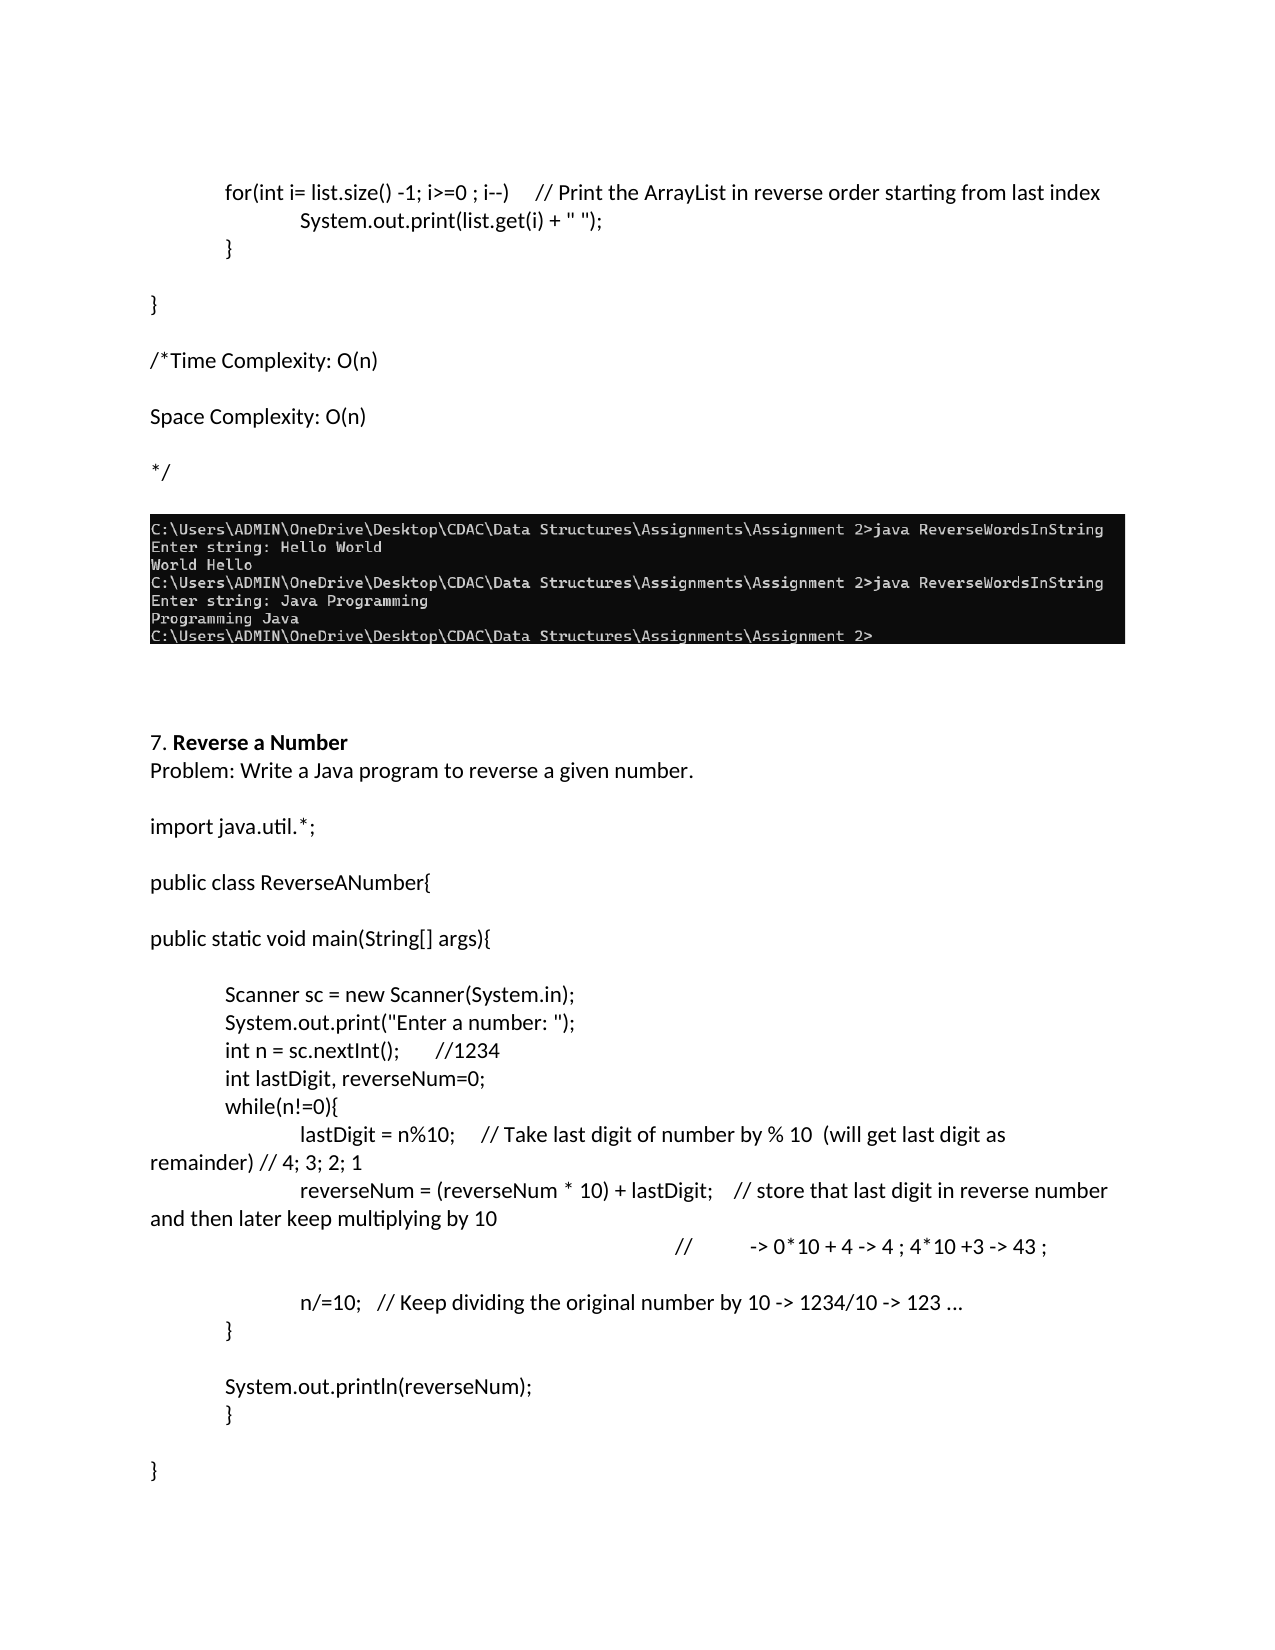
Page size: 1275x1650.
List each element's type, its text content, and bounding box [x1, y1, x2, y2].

text } [150, 234, 1125, 262]
text int lastDigit, reverseNum=0; [150, 1064, 1125, 1092]
text import java.util.*; [150, 812, 1125, 840]
text System.out.print(list.get(i) + " "); [150, 206, 1125, 234]
text } [150, 290, 1125, 318]
text while(n!=0){ [150, 1092, 1125, 1120]
text System.out.println(reverseNum); [150, 1372, 1125, 1400]
text for(int i= list.size() -1; i>=0 ; i--) // Print the ArrayList in reverse order starting from last index [150, 178, 1125, 206]
text // -> 0*10 + 4 -> 4 ; 4*10 +3 -> 43 ; [150, 1232, 1125, 1260]
text Problem: Write a Java program to reverse a given number. [150, 756, 1125, 784]
text n/=10; // Keep dividing the original number by 10 -> 1234/10 -> 123 ... [150, 1288, 1125, 1316]
text } [150, 1456, 1125, 1484]
text public class ReverseANumber{ [150, 868, 1125, 896]
text Scanner sc = new Scanner(System.in); [150, 980, 1125, 1008]
text } [150, 1316, 1125, 1344]
text 7. Reverse a Number [150, 728, 1125, 756]
text System.out.print("Enter a number: "); [150, 1008, 1125, 1036]
picture [150, 514, 1125, 644]
text */ [150, 458, 1125, 486]
text int n = sc.nextInt(); //1234 [150, 1036, 1125, 1064]
text reverseNum = (reverseNum * 10) + lastDigit; // store that last digit in reverse number and then later keep multiplying by 10 [150, 1176, 1125, 1232]
text /*Time Complexity: O(n) [150, 346, 1125, 374]
text Space Complexity: O(n) [150, 402, 1125, 430]
text lastDigit = n%10; // Take last digit of number by % 10 (will get last digit as remainder) // 4; 3; 2; 1 [150, 1120, 1125, 1176]
text } [150, 1400, 1125, 1428]
text public static void main(String[] args){ [150, 924, 1125, 952]
